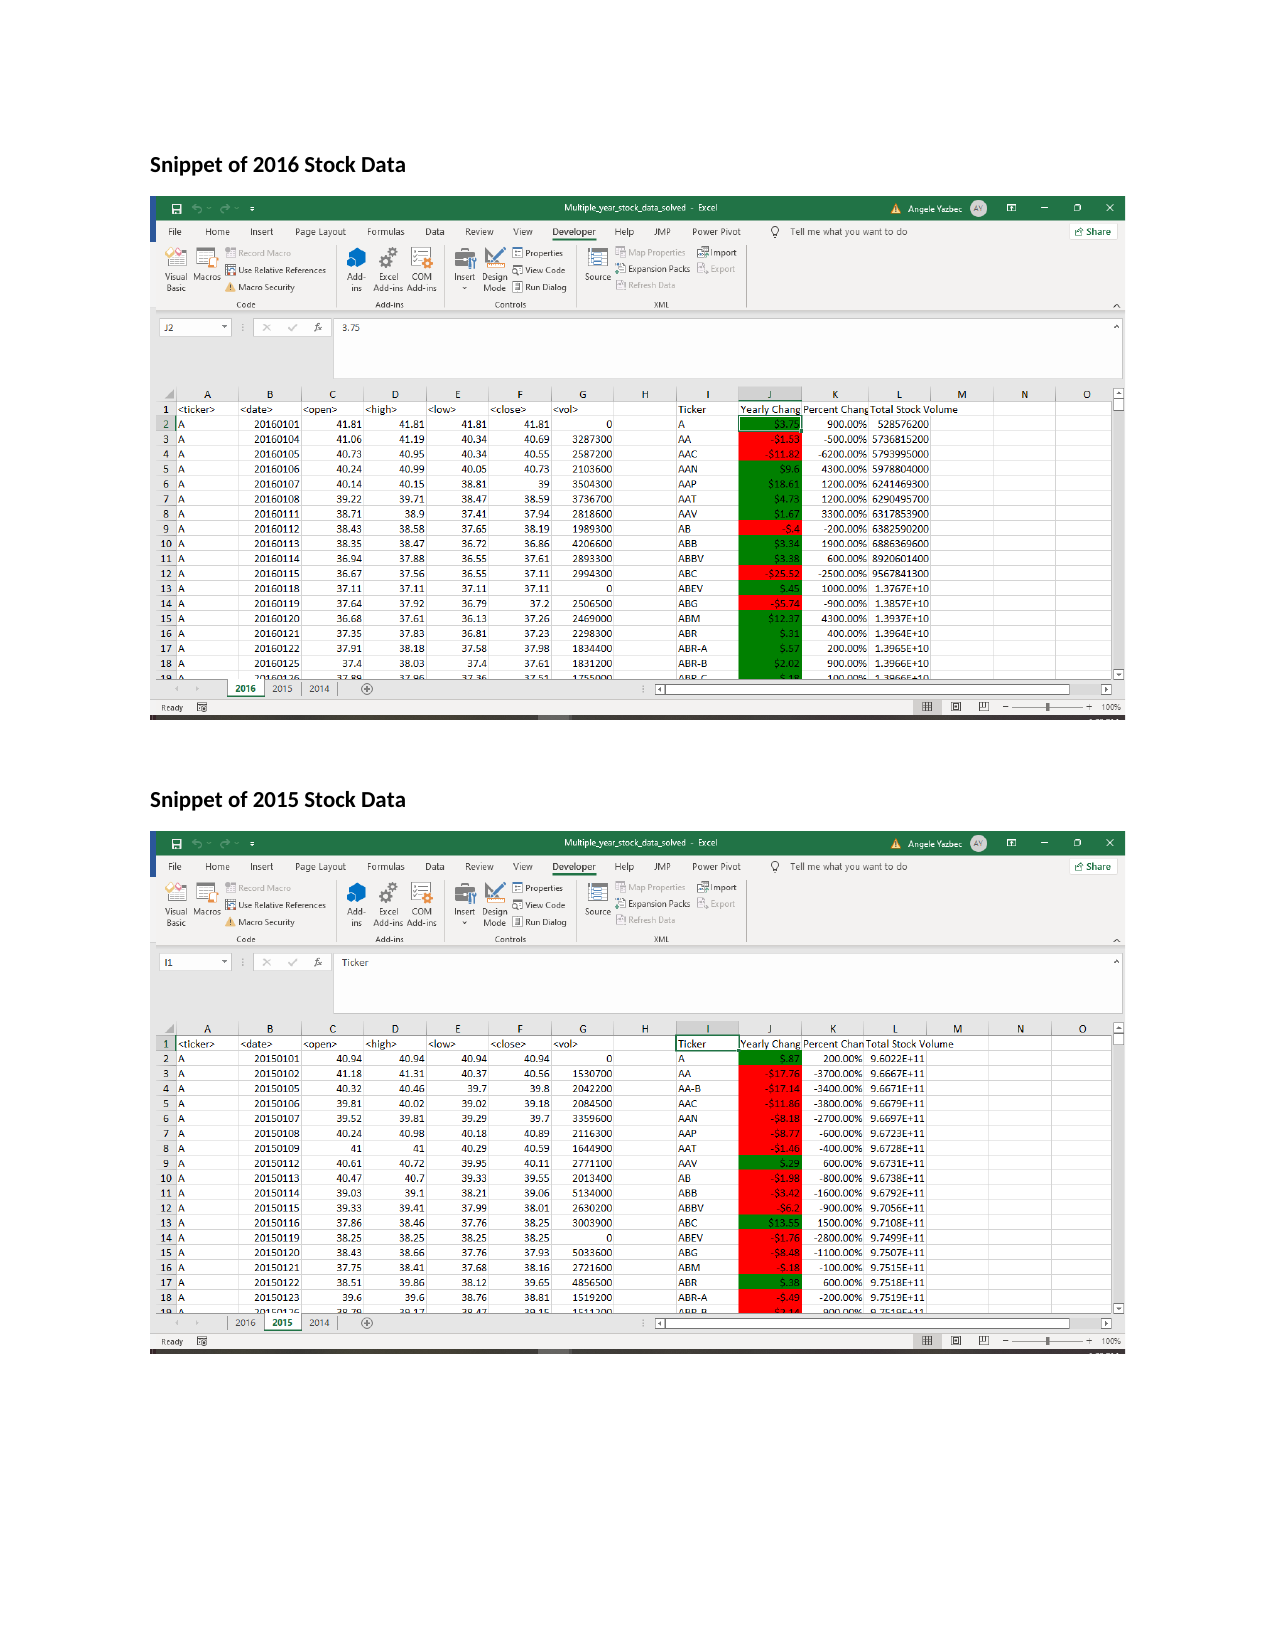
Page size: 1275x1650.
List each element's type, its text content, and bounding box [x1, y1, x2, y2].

text Snippet of 2016 Stock Data [150, 150, 1125, 178]
picture [150, 196, 1125, 720]
picture [150, 831, 1125, 1354]
text Snippet of 2015 Stock Data [150, 785, 1125, 813]
